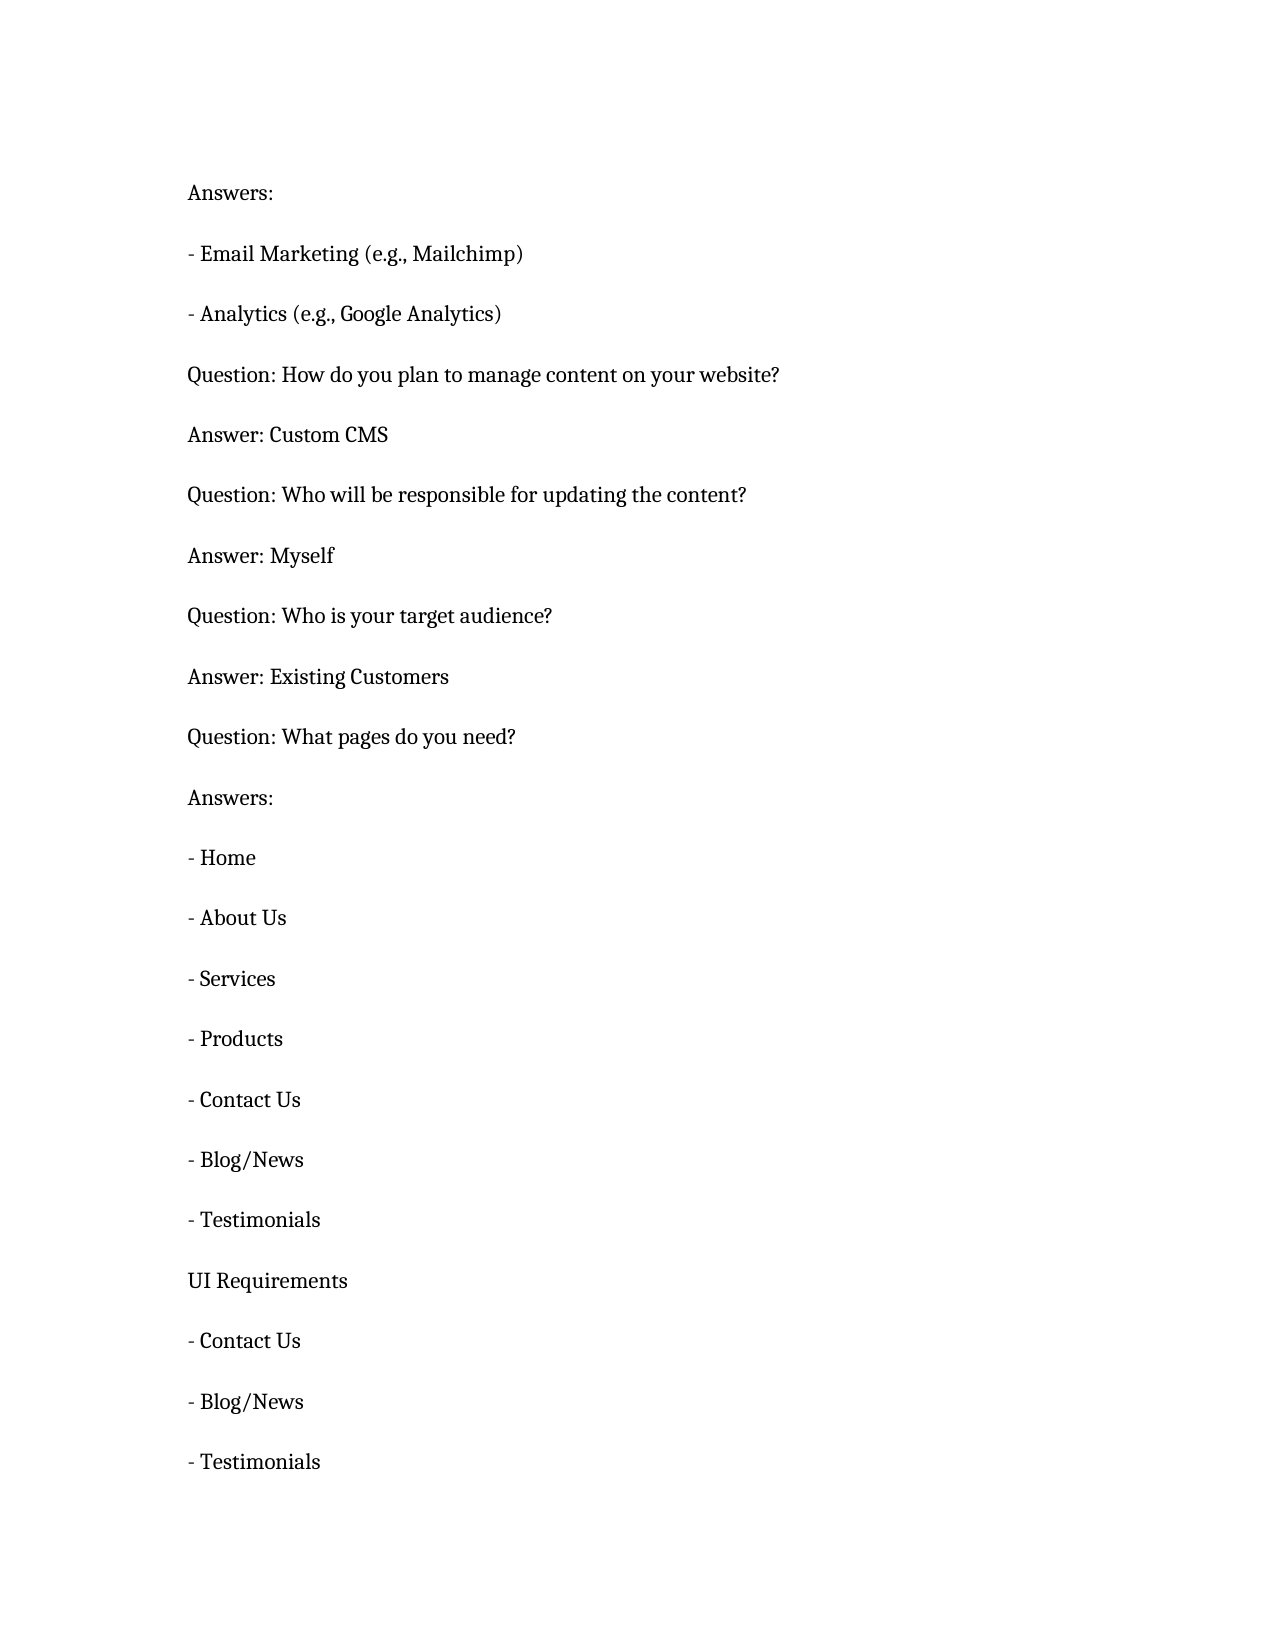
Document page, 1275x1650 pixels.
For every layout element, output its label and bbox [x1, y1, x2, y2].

text [187, 150, 1087, 1475]
